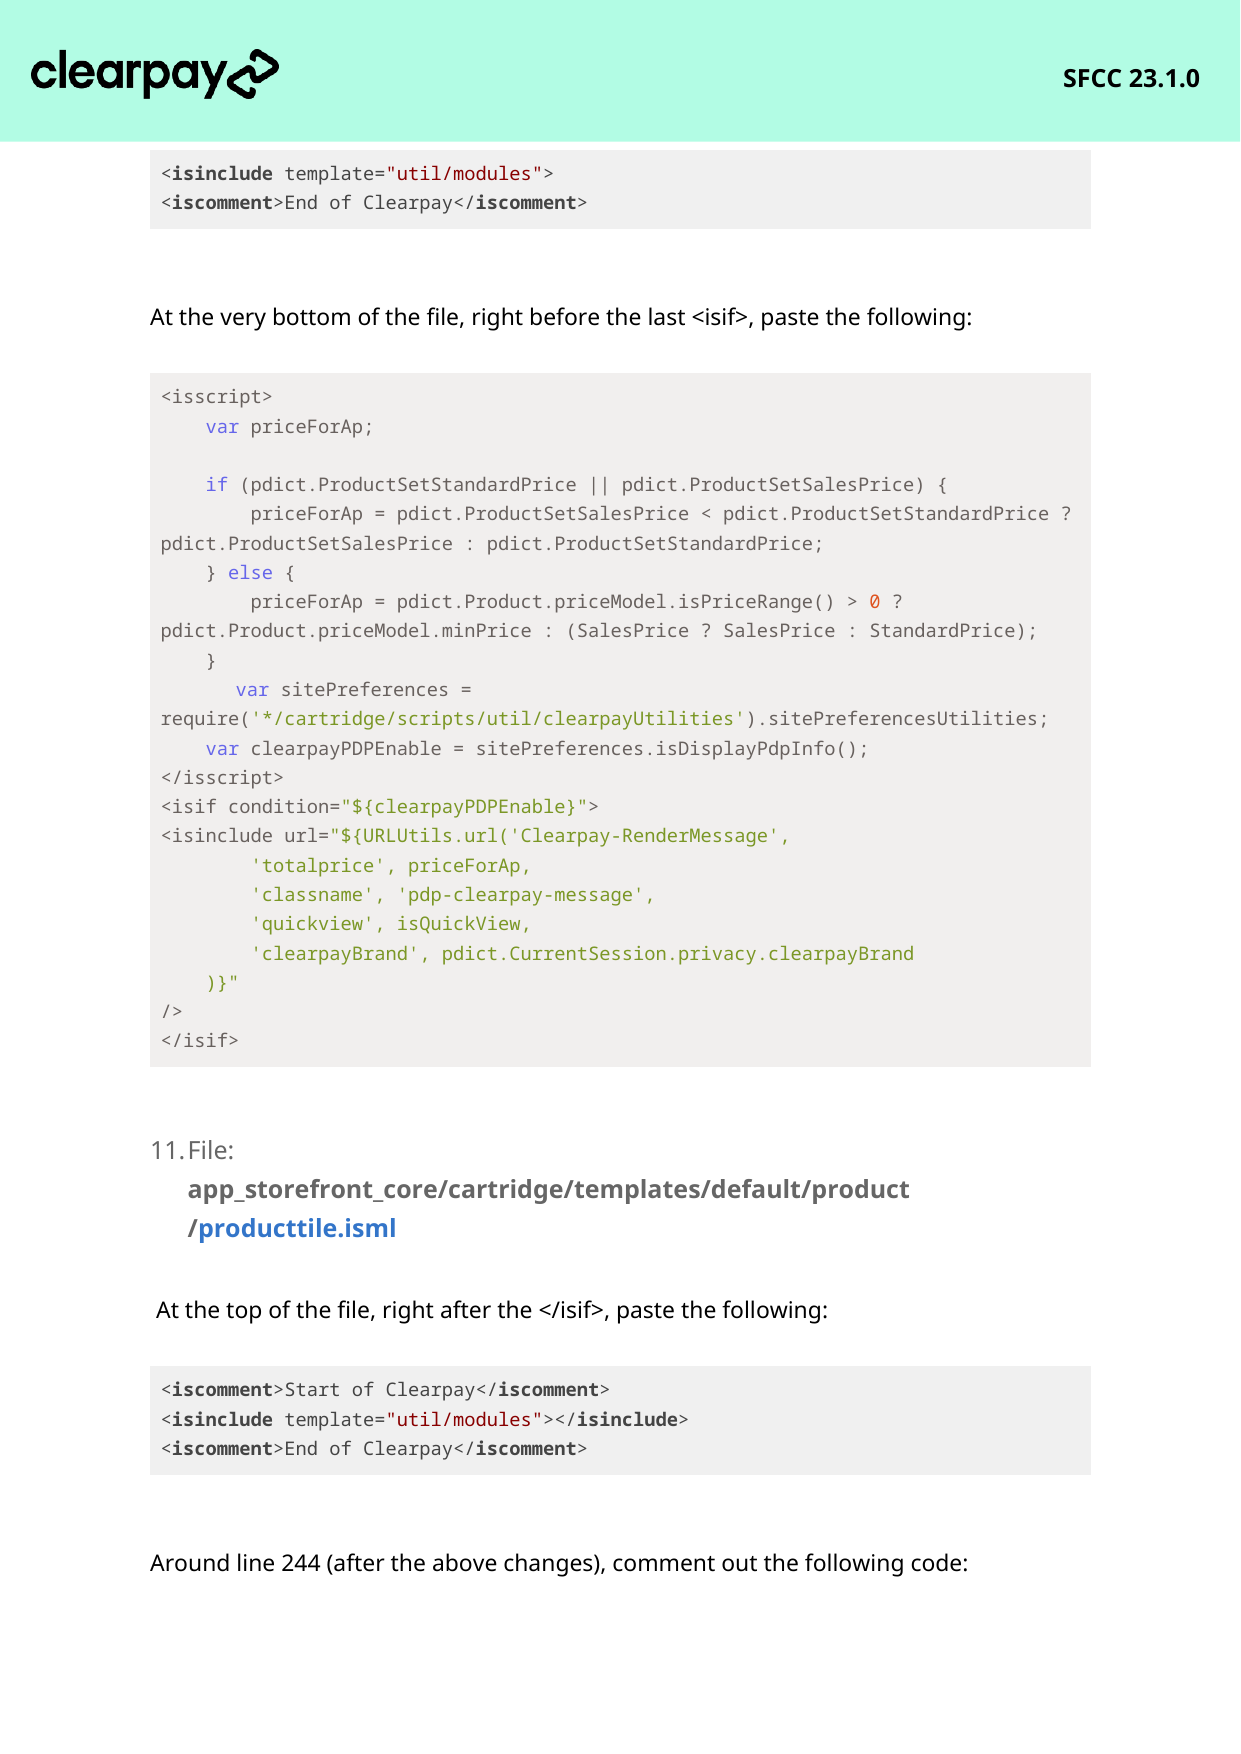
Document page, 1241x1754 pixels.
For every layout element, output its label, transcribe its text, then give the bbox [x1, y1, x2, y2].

picture [30, 49, 280, 99]
subtitle File: app_storefront_core/cartridge/templates/default/product/producttile.isml [150, 1132, 1090, 1245]
text At the very bottom of the file, right before the last <isif>, paste the following: [150, 301, 1090, 333]
table_header <isscript> var priceForAp; if (pdict.ProductSetStandardPrice || pdict.ProductSetSalesPrice) { priceForAp = pdict.ProductSetSalesPrice < pdict.ProductSetStandardPrice ? pdict.ProductSetSalesPrice : pdict.ProductSetStandardPrice; } else { priceForAp = pdict.Product.priceModel.isPriceRange() > 0 ? pdict.Product.priceModel.minPrice : (SalesPrice ? SalesPrice : StandardPrice); } var sitePreferences = require('*/cartridge/scripts/util/clearpayUtilities').sitePreferencesUtilities; var clearpayPDPEnable = sitePreferences.isDisplayPdpInfo(); </isscript> <isif condition="${clearpayPDPEnable}"> <isinclude url="${URLUtils.url('Clearpay-RenderMessage', 'totalprice', priceForAp, 'classname', 'pdp-clearpay-message', 'quickview', isQuickView, 'clearpayBrand', pdict.CurrentSession.privacy.clearpayBrand )}" /> </isif> [150, 373, 1091, 1067]
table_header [150, 150, 1091, 229]
text At the top of the file, right after the </isif>, paste the following: [150, 1294, 1090, 1326]
table_header <iscomment>Start of Clearpay</iscomment> <isinclude template="util/modules"></isinclude> <iscomment>End of Clearpay</iscomment> [150, 1366, 1091, 1475]
text Around line 244 (after the above changes), comment out the following code: [150, 1547, 1090, 1578]
